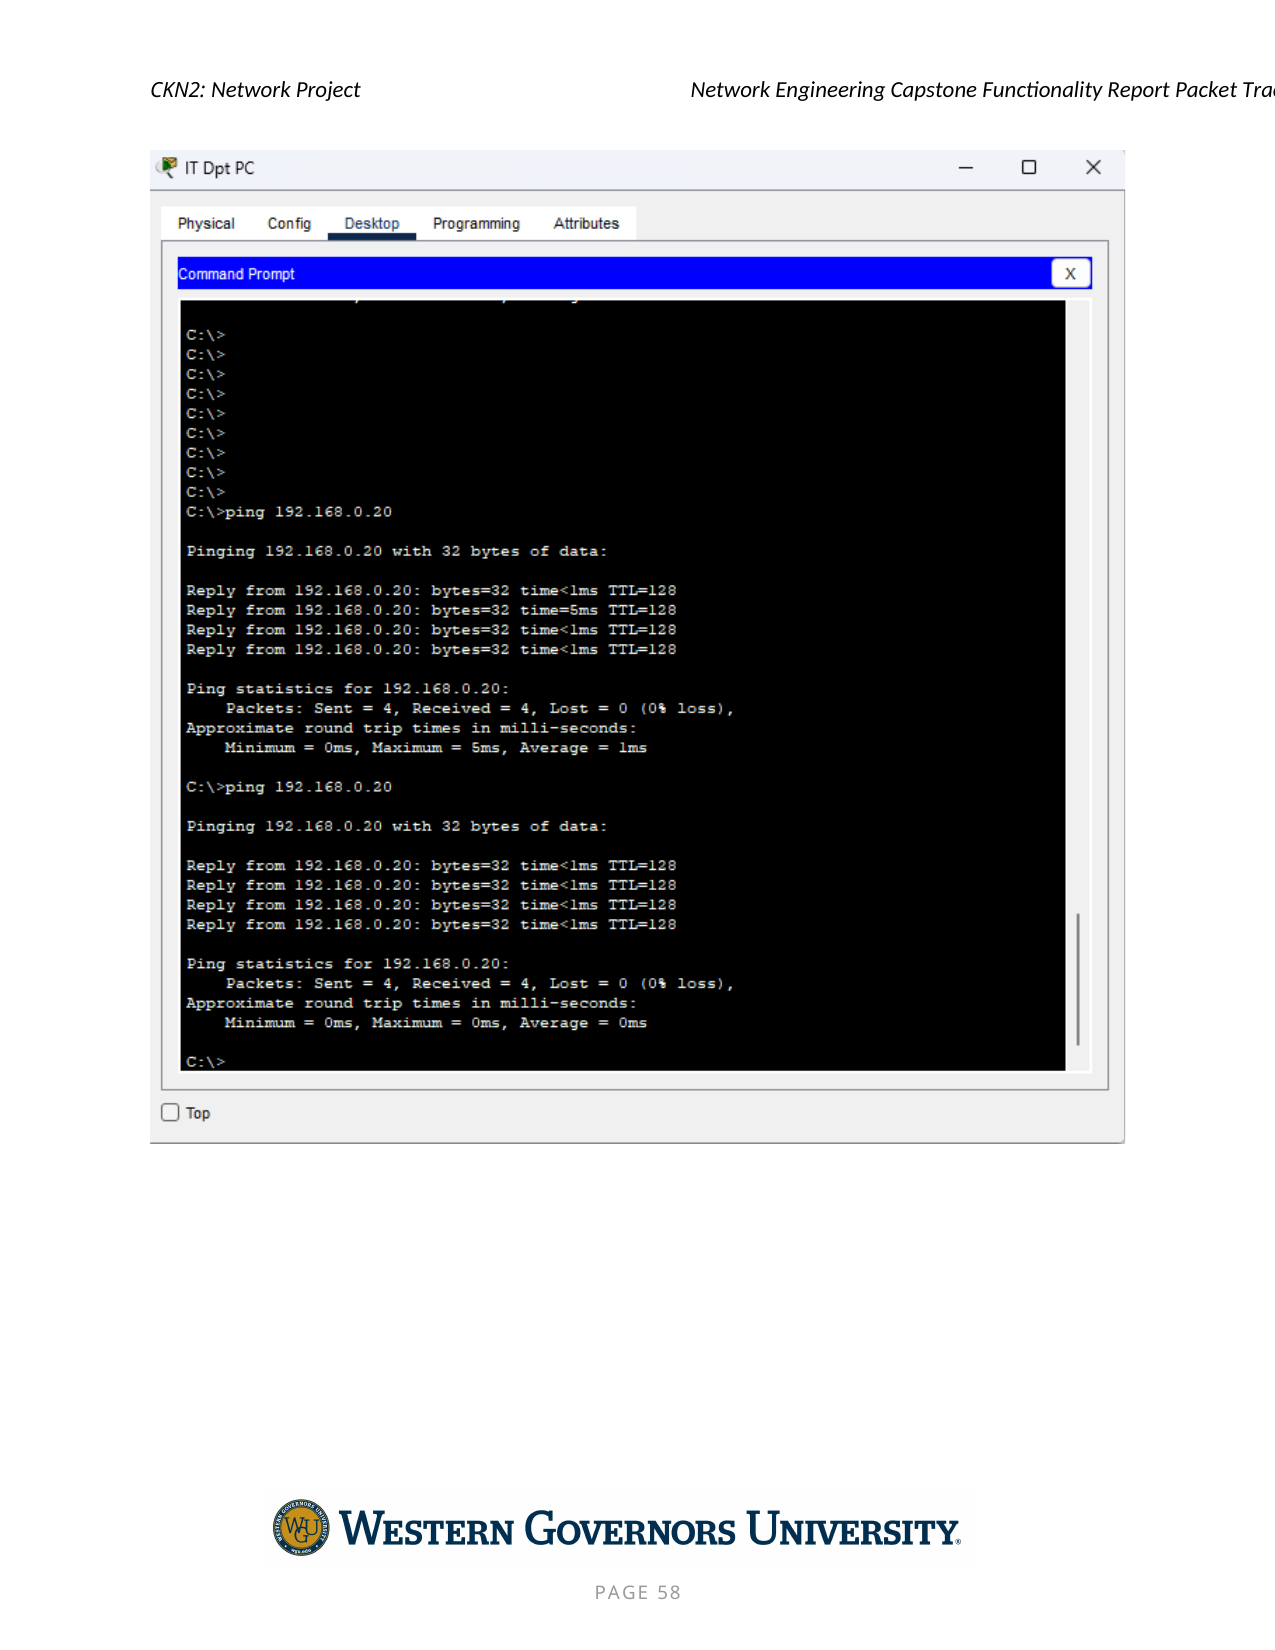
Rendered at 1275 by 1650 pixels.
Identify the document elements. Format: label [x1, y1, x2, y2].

picture [150, 150, 1125, 1144]
picture [263, 1488, 974, 1567]
